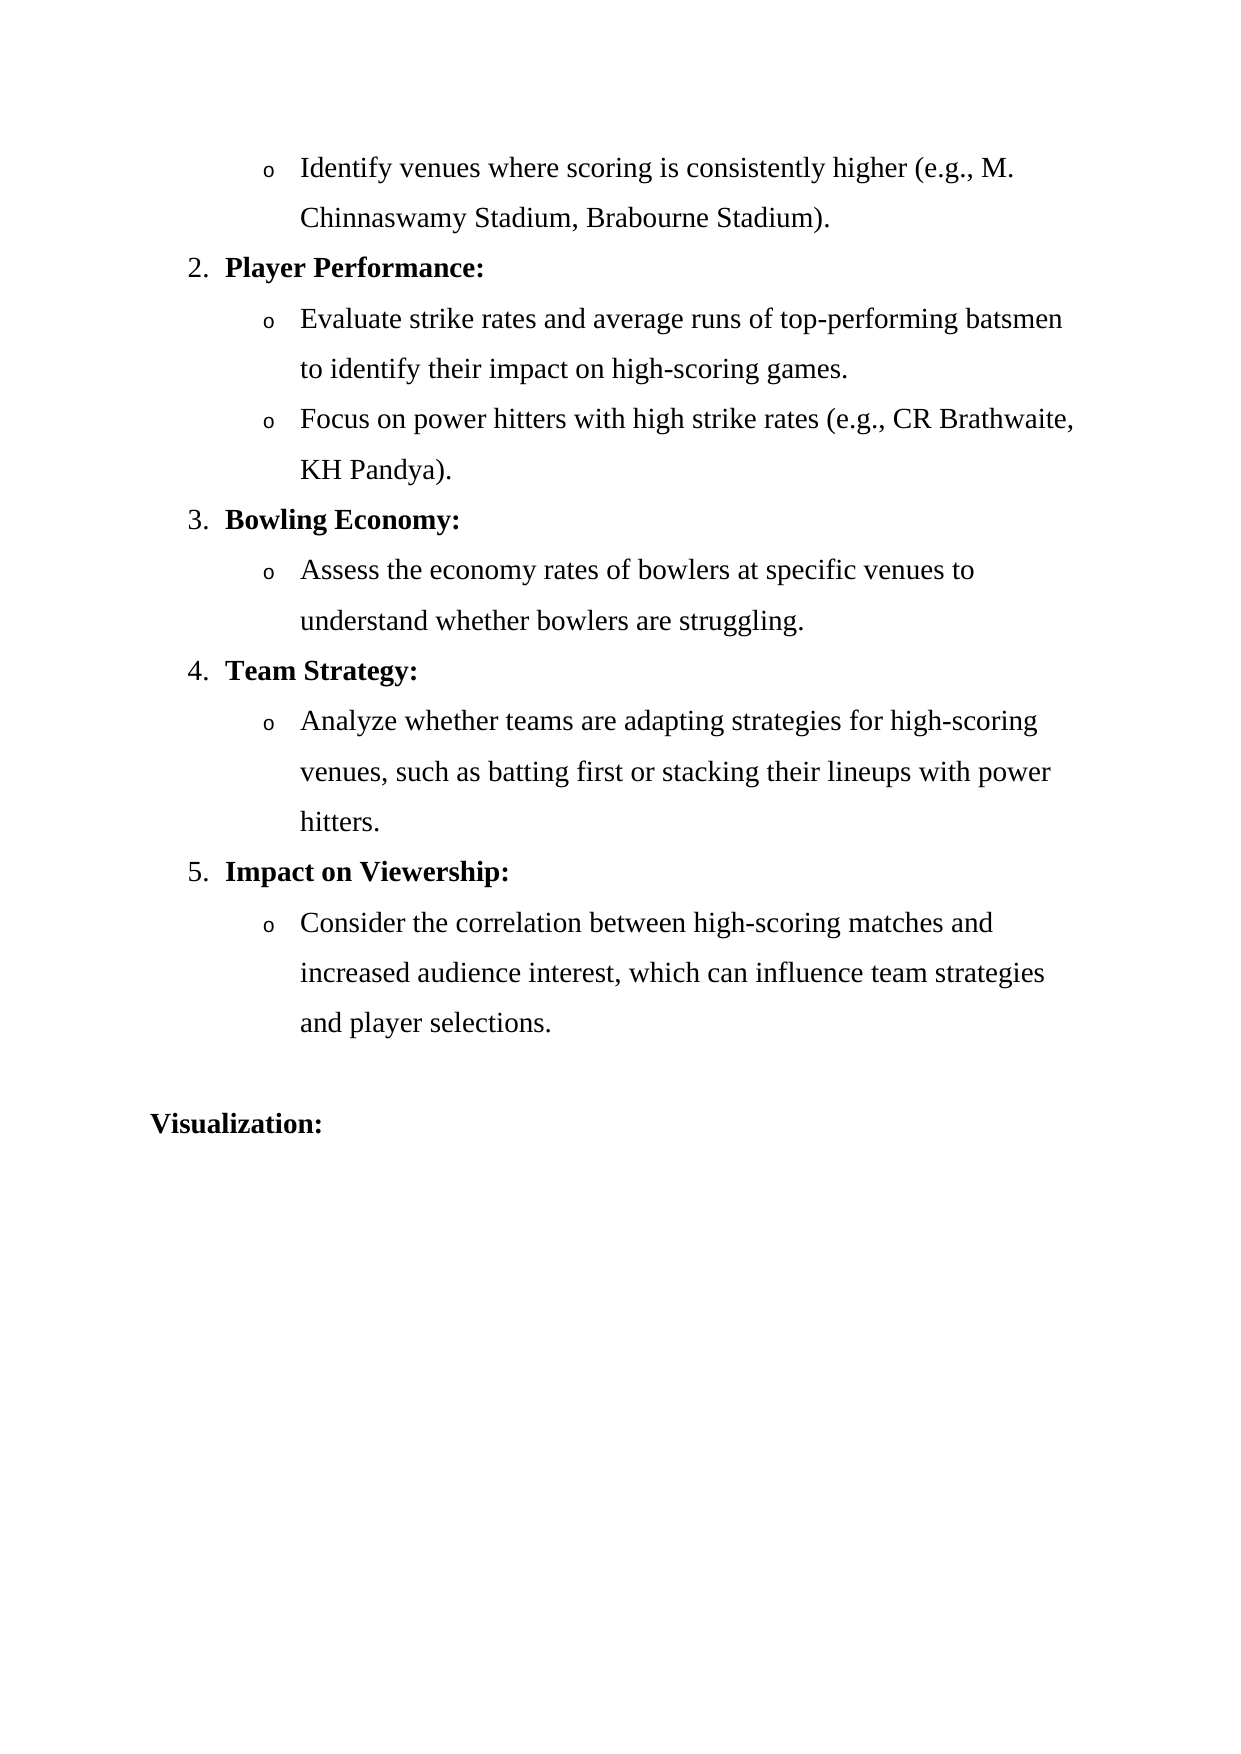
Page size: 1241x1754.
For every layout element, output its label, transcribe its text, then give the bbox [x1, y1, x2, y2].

list Analyze whether teams are adapting strategies for high-scoring venues, such as batting first or stacking their lineups with power hitters. [262, 703, 1090, 838]
list Team Strategy: [187, 653, 1090, 687]
list Assess the economy rates of bowlers at specific venues to understand whether bowlers are struggling. [262, 552, 1090, 636]
list Identify venues where scoring is consistently higher (e.g., M. Chinnaswamy Stadium, Brabourne Stadium). [262, 150, 1090, 234]
list Focus on power hitters with high strike rates (e.g., CR Brathwaite, KH Pandya). [262, 402, 1090, 485]
list Player Performance: [187, 251, 1090, 284]
list Bowling Economy: [187, 502, 1090, 536]
list Consider the correlation between high-scoring matches and increased audience interest, which can influence team strategies and player selections. [262, 905, 1090, 1039]
list Evaluate strike rates and average runs of top-performing batsmen to identify their impact on high-scoring games. [262, 301, 1090, 385]
text Visualization: [150, 1106, 1090, 1139]
list Impact on Viewership: [187, 854, 1090, 888]
